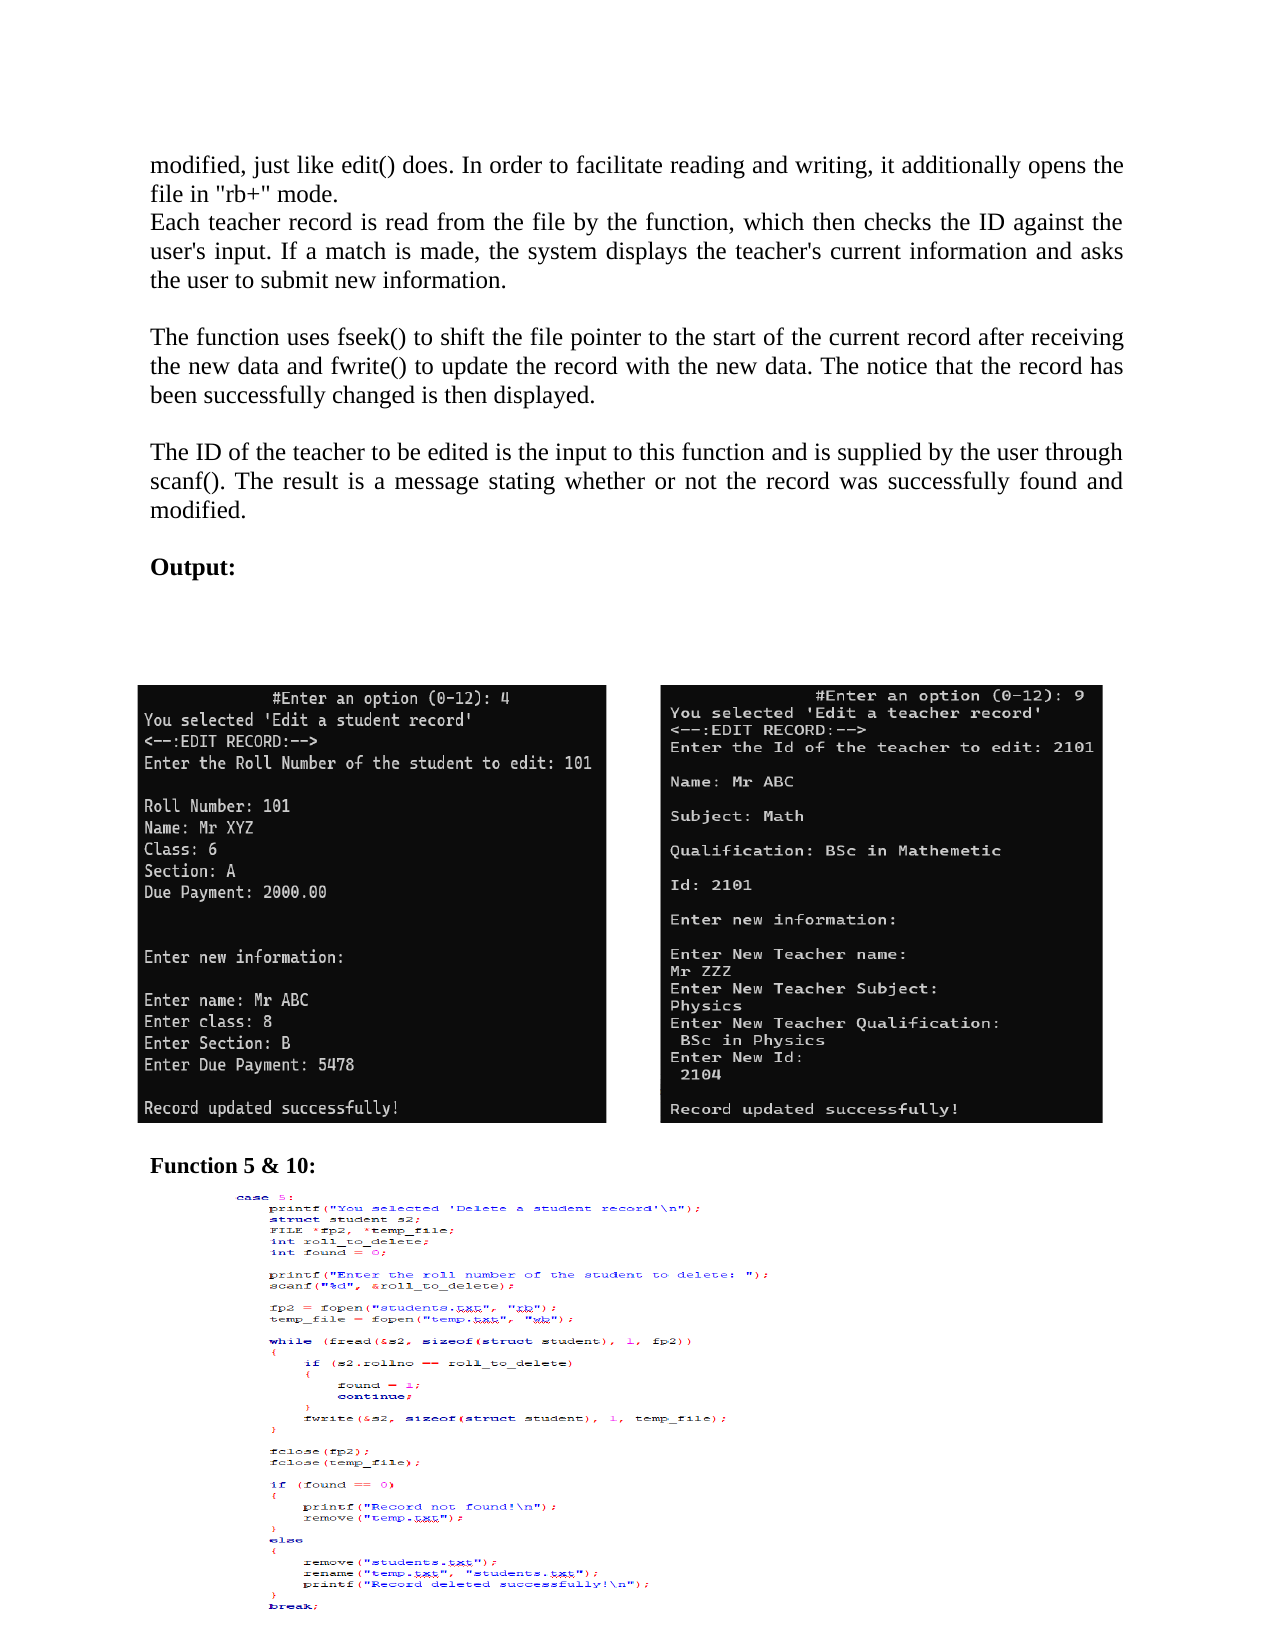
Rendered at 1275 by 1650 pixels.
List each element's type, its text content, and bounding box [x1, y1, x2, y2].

picture [168, 1195, 927, 1619]
text Each teacher record is read from the file by the function, which then checks the ID against the user's input. If a match is made, the system displays the teacher's current information and asks the user to submit new information. [150, 207, 1125, 294]
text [150, 150, 1125, 207]
text Output: [150, 552, 1125, 581]
text Function 5 & 10: [150, 1152, 1125, 1178]
picture [137, 685, 607, 1123]
picture [660, 685, 1103, 1123]
text The ID of the teacher to be edited is the input to this function and is supplied by the user through scanf(). The result is a message stating whether or not the record was successfully found and modified. [150, 437, 1125, 524]
text The function uses fseek() to shift the file pointer to the start of the current record after receiving the new data and fwrite() to update the record with the new data. The notice that the record has been successfully changed is then displayed. [150, 322, 1125, 409]
